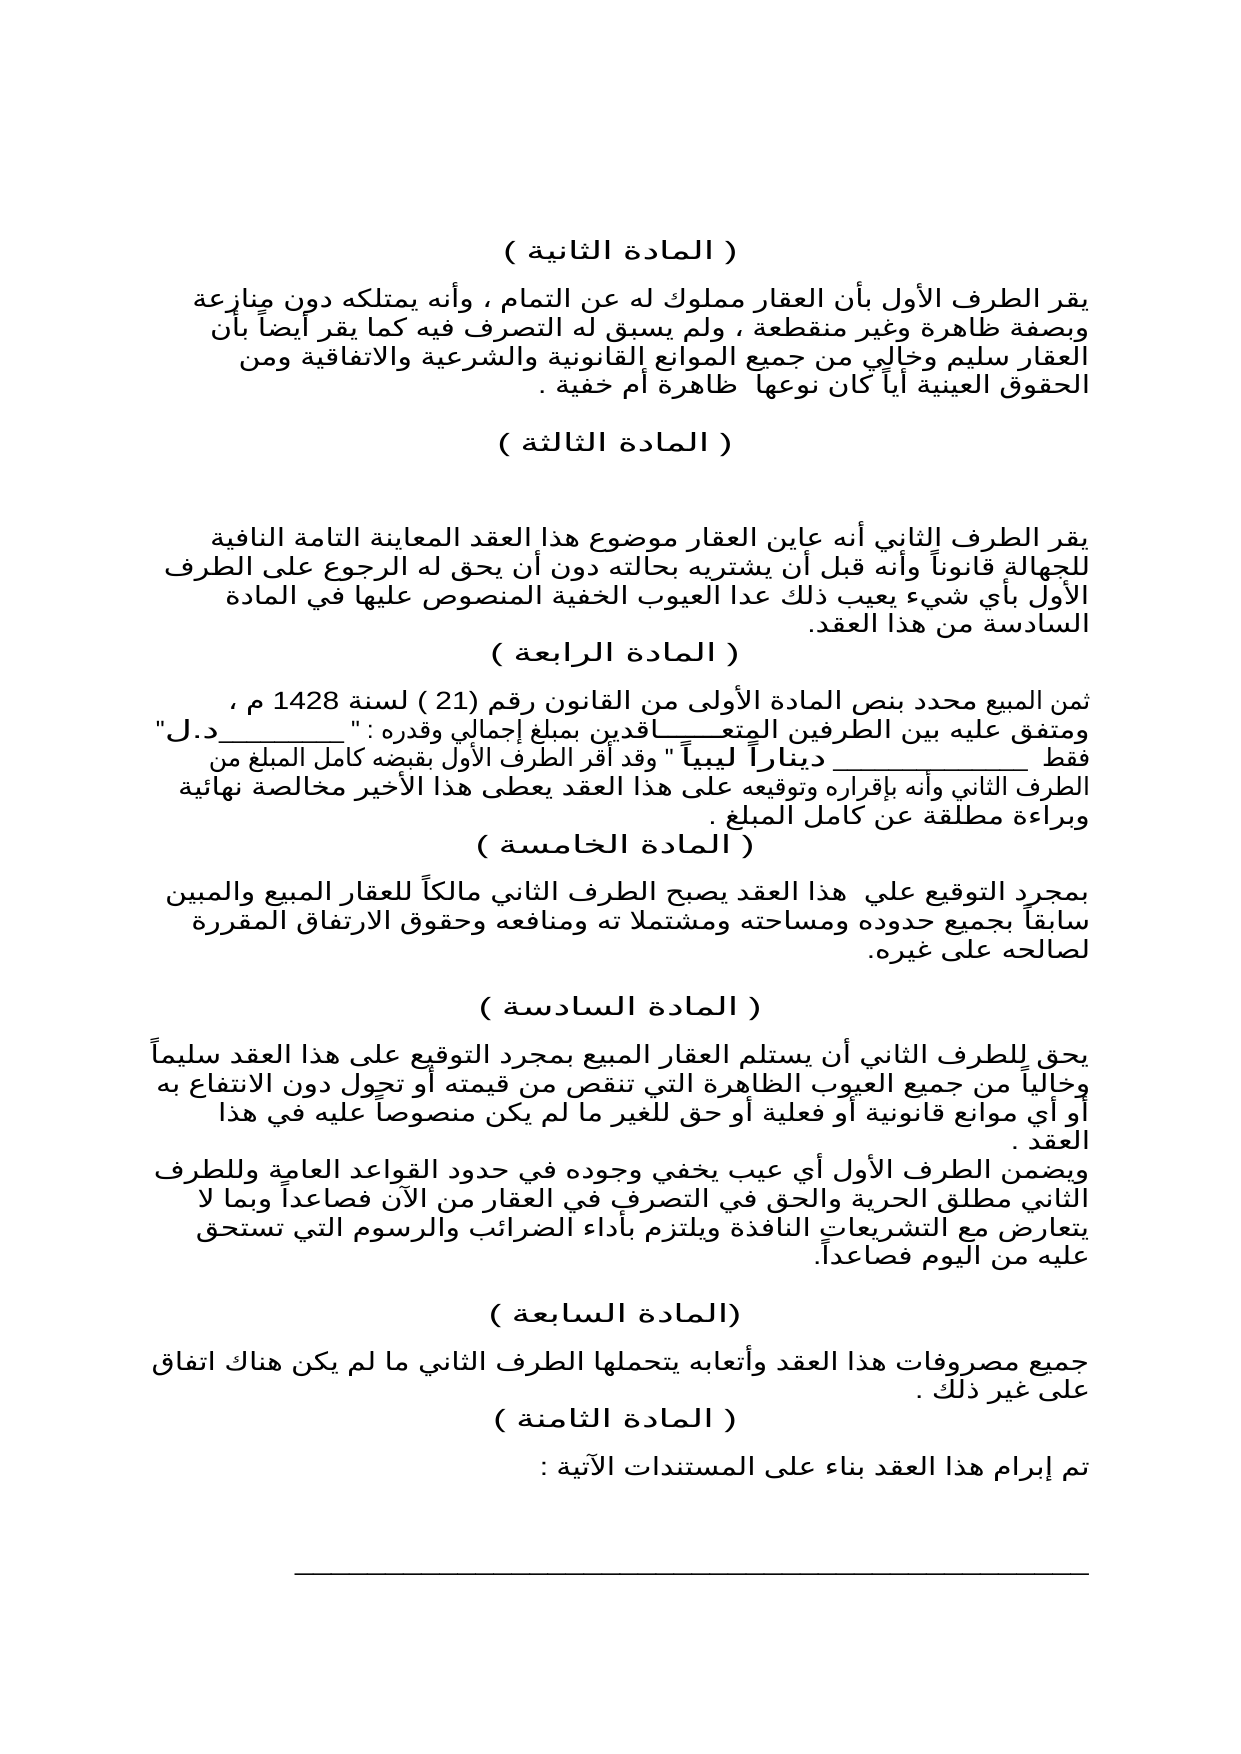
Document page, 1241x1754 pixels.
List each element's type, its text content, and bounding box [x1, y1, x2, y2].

text ( المادة الثالثة ) [150, 428, 1090, 456]
text ( المادة الثامنة ) [150, 1404, 1090, 1433]
text ____________________________________________ [150, 1547, 1090, 1576]
text جميع مصروفات هذا العقد وأتعابه يتحملها الطرف الثاني ما لم يكن هناك اتفاق على غير ذلك . [150, 1346, 1090, 1404]
text (المادة السابعة ) [150, 1299, 1090, 1327]
text ( المادة الرابعة ) [150, 638, 1090, 667]
text ثمن المبيع محدد بنص المادة الأولى من القانون رقم (21 ) لسنة 1428 م ، ومتفق عليه بين الطرفين المتعـــــــاقدين بمبلغ إجمالي وقدره : " _________د.ل" فقط ______________ ديناراً ليبياً " وقد أقر الطرف الأول بقبضه كامل المبلغ من الطرف الثاني وأنه بإقراره وتوقيعه على هذا العقد يعطى هذا الأخير مخالصة نهائية وبراءة مطلقة عن كامل المبلغ . [150, 686, 1090, 829]
text ( المادة الخامسة ) [150, 829, 1090, 858]
text ( المادة الثانية ) [150, 236, 1090, 265]
text يقر الطرف الثاني أنه عاين العقار موضوع هذا العقد المعاينة التامة النافية للجهالة قانوناً وأنه قبل أن يشتريه بحالته دون أن يحق له الرجوع على الطرف الأول بأي شيء يعيب ذلك عدا العيوب الخفية المنصوص عليها في المادة السادسة من هذا العقد. [150, 523, 1090, 638]
text ويضمن الطرف الأول أي عيب يخفي وجوده في حدود القواعد العامة وللطرف الثاني مطلق الحرية والحق في التصرف في العقار من الآن فصاعداً وبما لا يتعارض مع التشريعات النافذة ويلتزم بأداء الضرائب والرسوم التي تستحق عليه من اليوم فصاعداً. [150, 1155, 1090, 1270]
text تم إبرام هذا العقد بناء على المستندات الآتية : [150, 1452, 1090, 1480]
text يقر الطرف الأول بأن العقار مملوك له عن التمام ، وأنه يمتلكه دون منازعة وبصفة ظاهرة وغير منقطعة ، ولم يسبق له التصرف فيه كما يقر أيضاً بأن العقار سليم وخالي من جميع الموانع القانونية والشرعية والاتفاقية ومن الحقوق العينية أياً كان نوعها ظاهرة أم خفية . [150, 284, 1090, 399]
text ( المادة السادسة ) [150, 992, 1090, 1021]
text بمجرد التوقيع علي هذا العقد يصبح الطرف الثاني مالكاً للعقار المبيع والمبين سابقاً بجميع حدوده ومساحته ومشتملا ته ومنافعه وحقوق الارتفاق المقررة لصالحه على غيره. [150, 877, 1090, 963]
text يحق للطرف الثاني أن يستلم العقار المبيع بمجرد التوقيع على هذا العقد سليماً وخالياً من جميع العيوب الظاهرة التي تنقص من قيمته أو تحول دون الانتفاع به أو أي موانع قانونية أو فعلية أو حق للغير ما لم يكن منصوصاً عليه في هذا العقد . [150, 1040, 1090, 1155]
